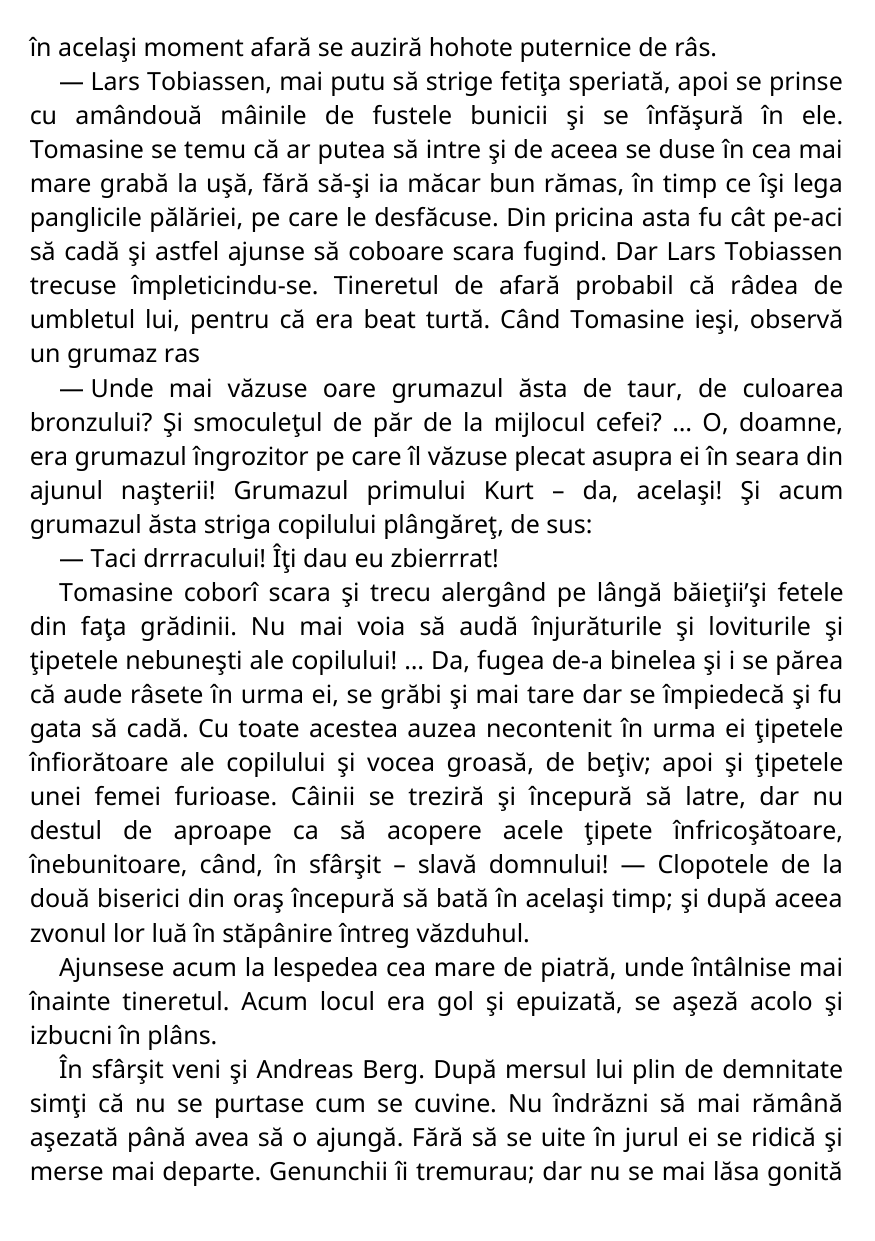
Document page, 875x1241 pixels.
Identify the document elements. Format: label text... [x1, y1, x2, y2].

text Tomasine coborî scara şi trecu alergând pe lângă băieţii’şi fetele din faţa grădinii. Nu mai voia să audă înjurăturile şi loviturile şi ţipetele nebuneşti ale copilului! … Da, fugea de-a binelea şi i se părea că aude râsete în urma ei, se grăbi şi mai tare dar se împiedecă şi fu gata să cadă. Cu toate acestea auzea necontenit în urma ei ţipetele înfiorătoare ale copilului şi vocea groasă, de beţiv; apoi şi ţipetele unei femei furioase. Câinii se treziră şi începură să latre, dar nu destul de aproape ca să acopere acele ţipete înfricoşătoare, înebunitoare, când, în sfârşit – slavă domnului! — Clopotele de la două biserici din oraş începură să bată în acelaşi timp; şi după aceea zvonul lor luă în stăpânire întreg văzduhul. [29, 574, 844, 949]
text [29, 1051, 844, 1188]
text — Unde mai văzuse oare grumazul ăsta de taur, de culoarea bronzului? Şi smoculeţul de păr de la mijlocul cefei? … O, doamne, era grumazul îngrozitor pe care îl văzuse plecat asupra ei în seara din ajunul naşterii! Grumazul primului Kurt – da, acelaşi! Şi acum grumazul ăsta striga copilului plângăreţ, de sus: [29, 370, 844, 541]
text — Taci drrracului! Îţi dau eu zbierrrat! [29, 541, 844, 574]
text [29, 29, 844, 64]
text Ajunsese acum la lespedea cea mare de piatră, unde întâlnise mai înainte tineretul. Acum locul era gol şi epuizată, se aşeză acolo şi izbucni în plâns. [29, 949, 844, 1051]
text — Lars Tobiassen, mai putu să strige fetiţa speriată, apoi se prinse cu amândouă mâinile de fustele bunicii şi se înfăşură în ele. Tomasine se temu că ar putea să intre şi de aceea se duse în cea mai mare grabă la uşă, fără să-şi ia măcar bun rămas, în timp ce îşi lega panglicile pălăriei, pe care le desfăcuse. Din pricina asta fu cât pe-aci să cadă şi astfel ajunse să coboare scara fugind. Dar Lars Tobiassen trecuse împleticindu-se. Tineretul de afară probabil că râdea de umbletul lui, pentru că era beat turtă. Când Tomasine ieşi, observă un grumaz ras [29, 64, 844, 370]
